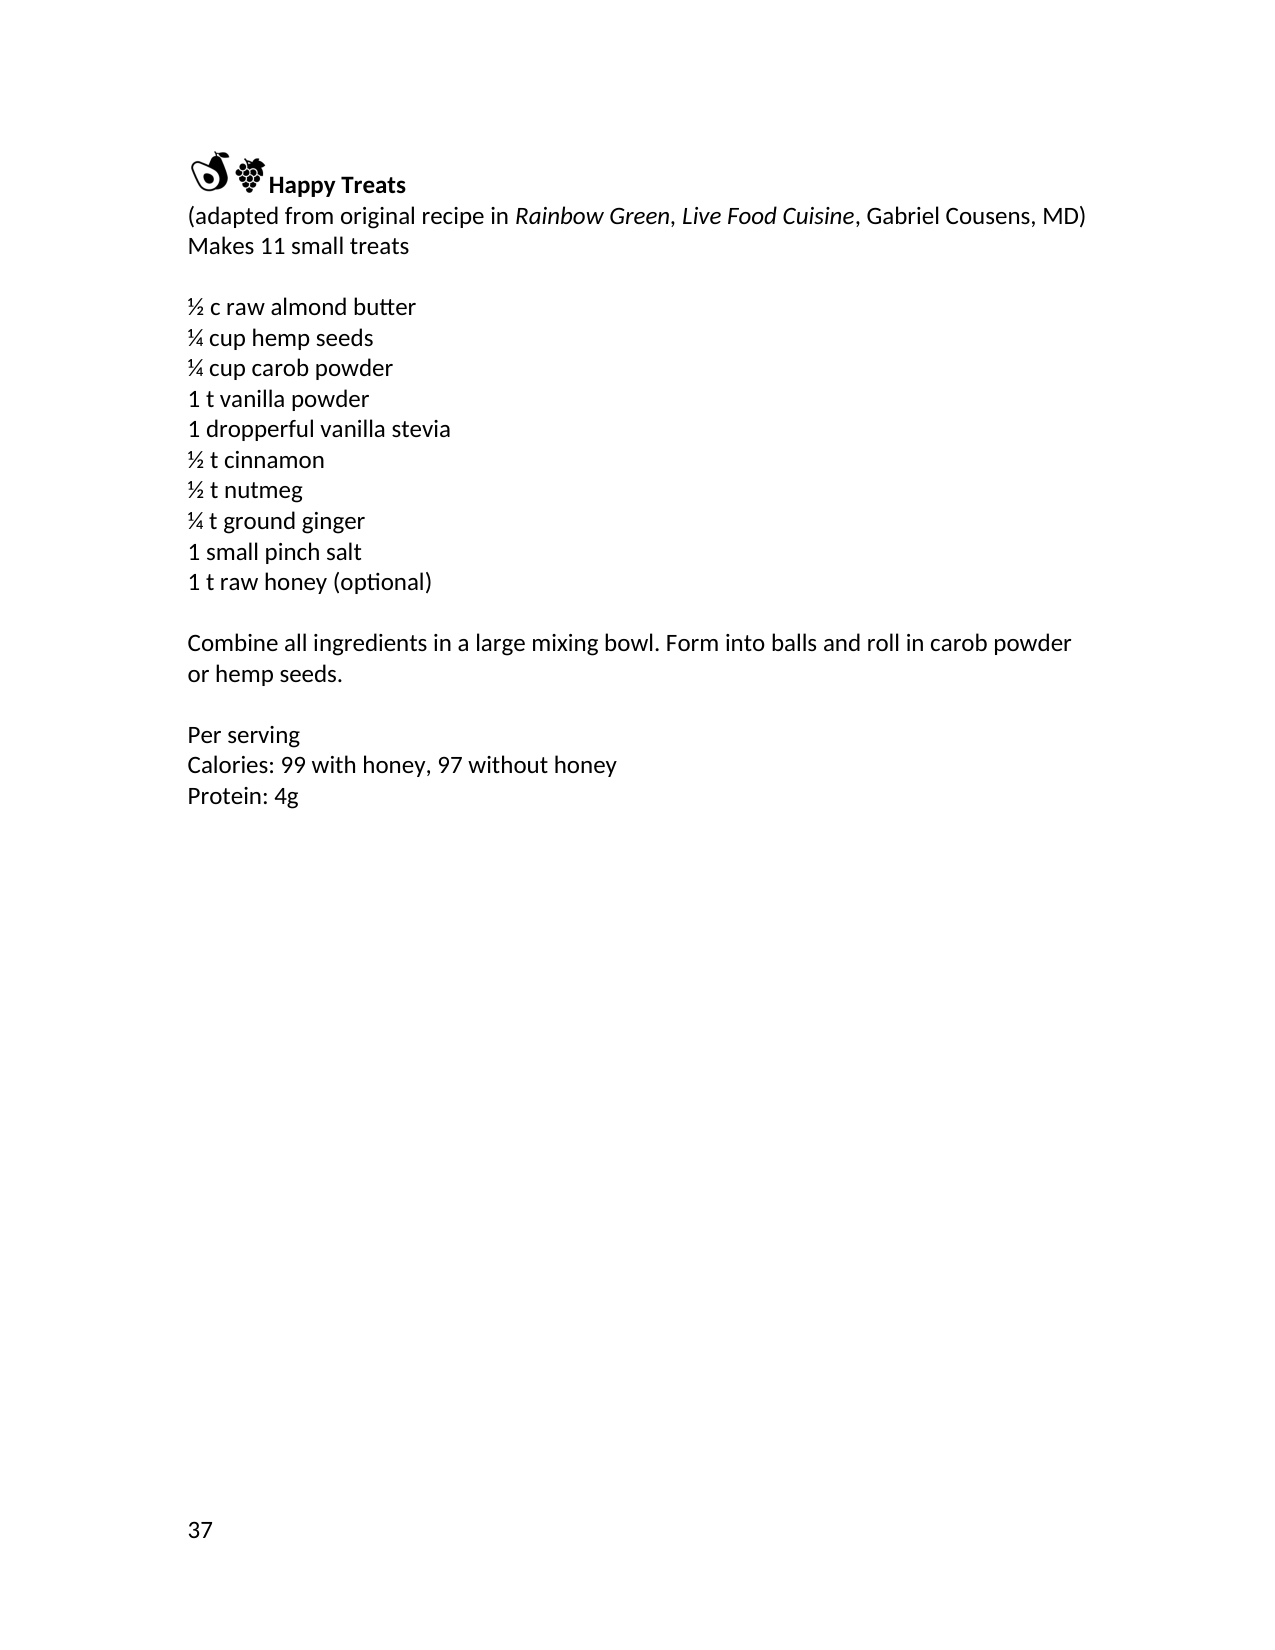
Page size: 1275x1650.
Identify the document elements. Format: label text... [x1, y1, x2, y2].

text ½ t cinnamon [187, 444, 1087, 475]
text (adapted from original recipe in Rainbow Green, Live Food Cuisine, Gabriel Cousens, MD) [187, 200, 1087, 231]
text 1 small pinch salt [187, 536, 1087, 566]
text Protein: 4g [187, 780, 1087, 810]
text 1 t raw honey (optional) [187, 566, 1087, 597]
text ¼ t ground ginger [187, 505, 1087, 536]
text ¼ cup carob powder [187, 353, 1087, 383]
text ¼ cup hemp seeds [187, 322, 1087, 353]
text ½ c raw almond butter [187, 292, 1087, 322]
text Makes 11 small treats [187, 231, 1087, 261]
text Calories: 99 with honey, 97 without honey [187, 749, 1087, 780]
text 1 dropperful vanilla stevia [187, 414, 1087, 444]
text Per serving [187, 719, 1087, 749]
text Happy Treats [187, 150, 1087, 200]
text 1 t vanilla powder [187, 383, 1087, 414]
text ½ t nutmeg [187, 475, 1087, 505]
text Combine all ingredients in a large mixing bowl. Form into balls and roll in carob powder or hemp seeds. [187, 627, 1087, 688]
picture [187, 150, 269, 194]
